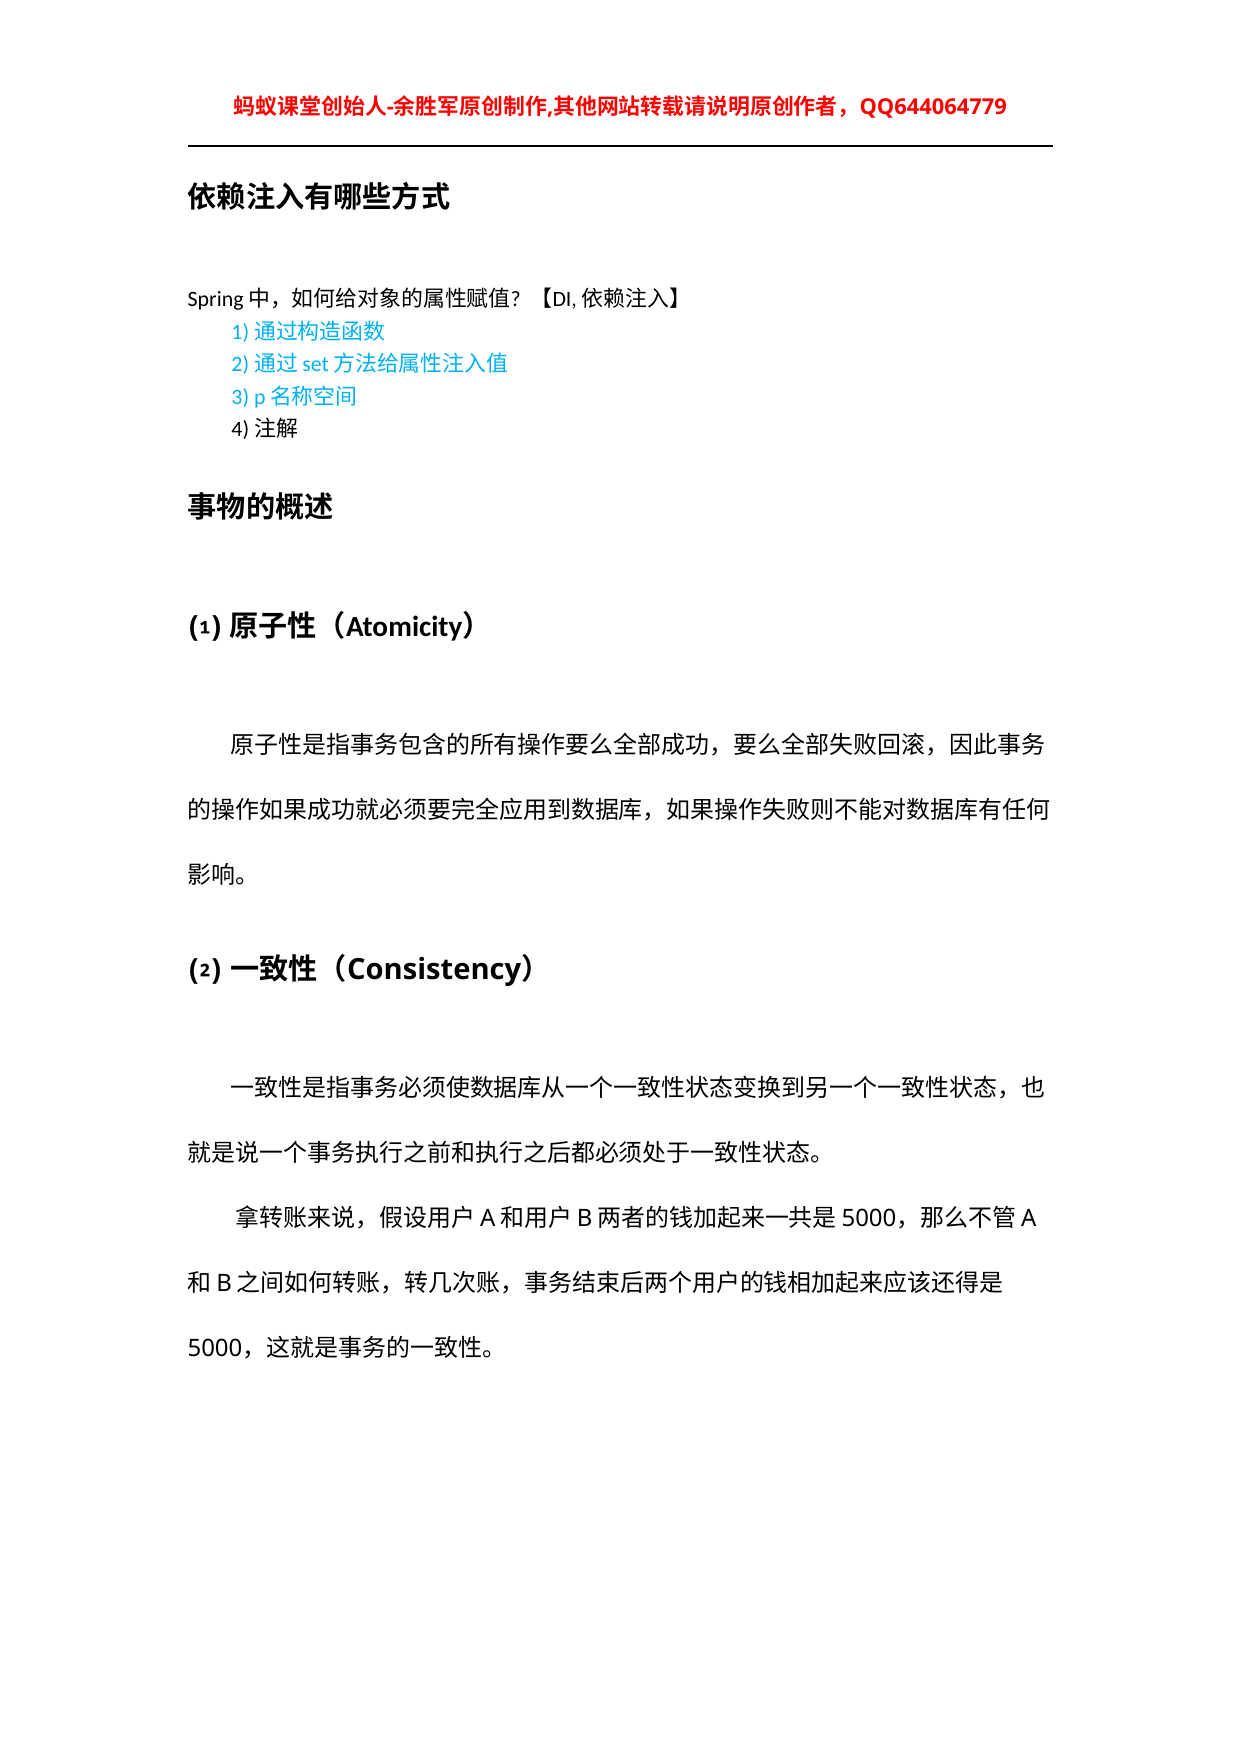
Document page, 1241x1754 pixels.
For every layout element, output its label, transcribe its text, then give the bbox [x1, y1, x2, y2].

subtitle 事物的概述 [187, 472, 1053, 537]
text 2) 通过set方法给属性注入值 [187, 346, 1053, 378]
text 1) 通过构造函数 [187, 313, 1053, 346]
text Spring中，如何给对象的属性赋值? 【DI, 依赖注入】 [187, 281, 1053, 313]
text 拿转账来说，假设用户A和用户B两者的钱加起来一共是5000，那么不管A和B之间如何转账，转几次账，事务结束后两个用户的钱相加起来应该还得是5000，这就是事务的一致性。 [187, 1183, 1053, 1378]
subtitle ⑴ 原子性（Atomicity） [187, 591, 1053, 656]
text 原子性是指事务包含的所有操作要么全部成功，要么全部失败回滚，因此事务的操作如果成功就必须要完全应用到数据库，如果操作失败则不能对数据库有任何影响。 [187, 710, 1053, 905]
text 3) p名称空间 [187, 378, 1053, 411]
text 4) 注解 [187, 411, 1053, 443]
text 一致性是指事务必须使数据库从一个一致性状态变换到另一个一致性状态，也就是说一个事务执行之前和执行之后都必须处于一致性状态。 [187, 1053, 1053, 1183]
subtitle 依赖注入有哪些方式 [187, 162, 1053, 227]
subtitle ⑵ 一致性（Consistency） [187, 934, 1053, 999]
